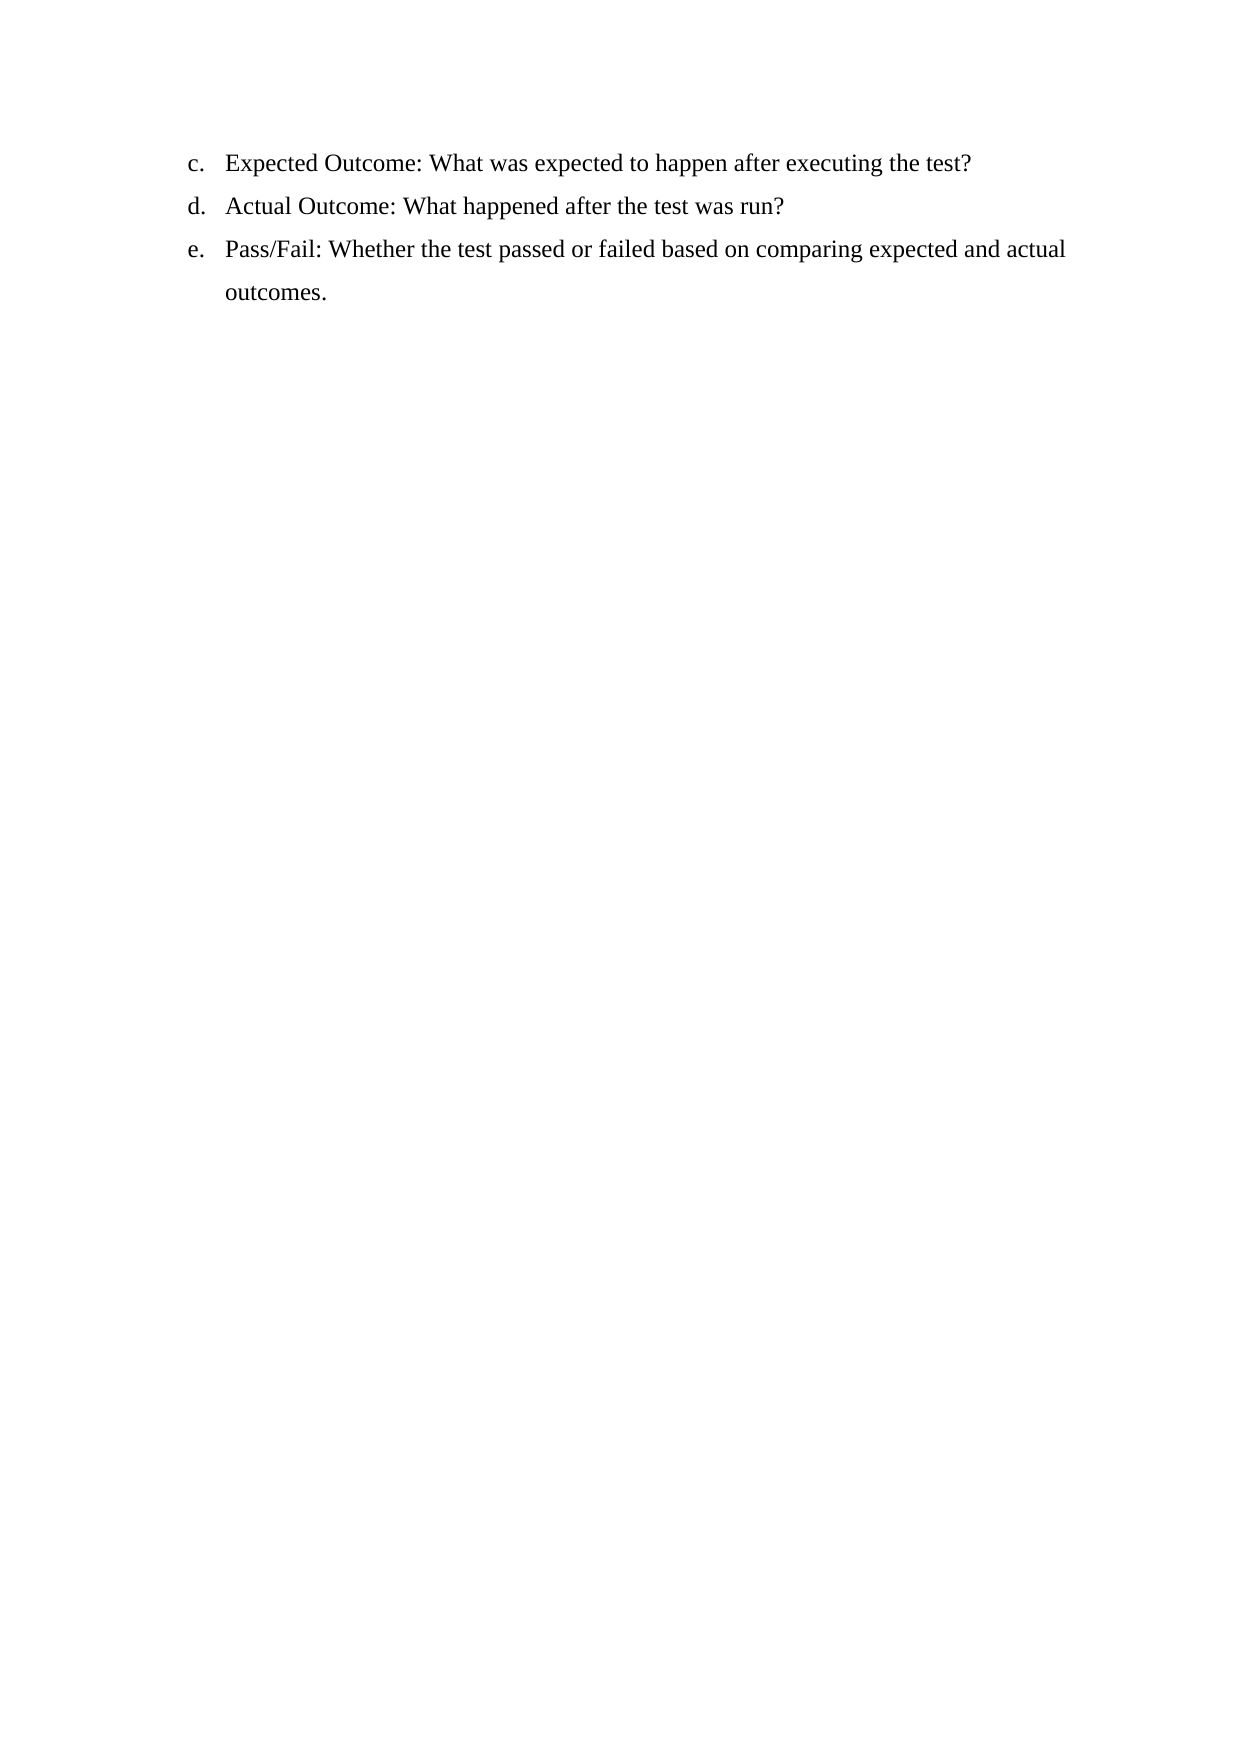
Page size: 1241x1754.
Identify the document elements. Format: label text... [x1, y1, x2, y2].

list Expected Outcome: What was expected to happen after executing the test? [187, 148, 1090, 176]
list Actual Outcome: What happened after the test was run? [187, 191, 1090, 220]
list Pass/Fail: Whether the test passed or failed based on comparing expected and actual outcomes. [187, 234, 1090, 306]
